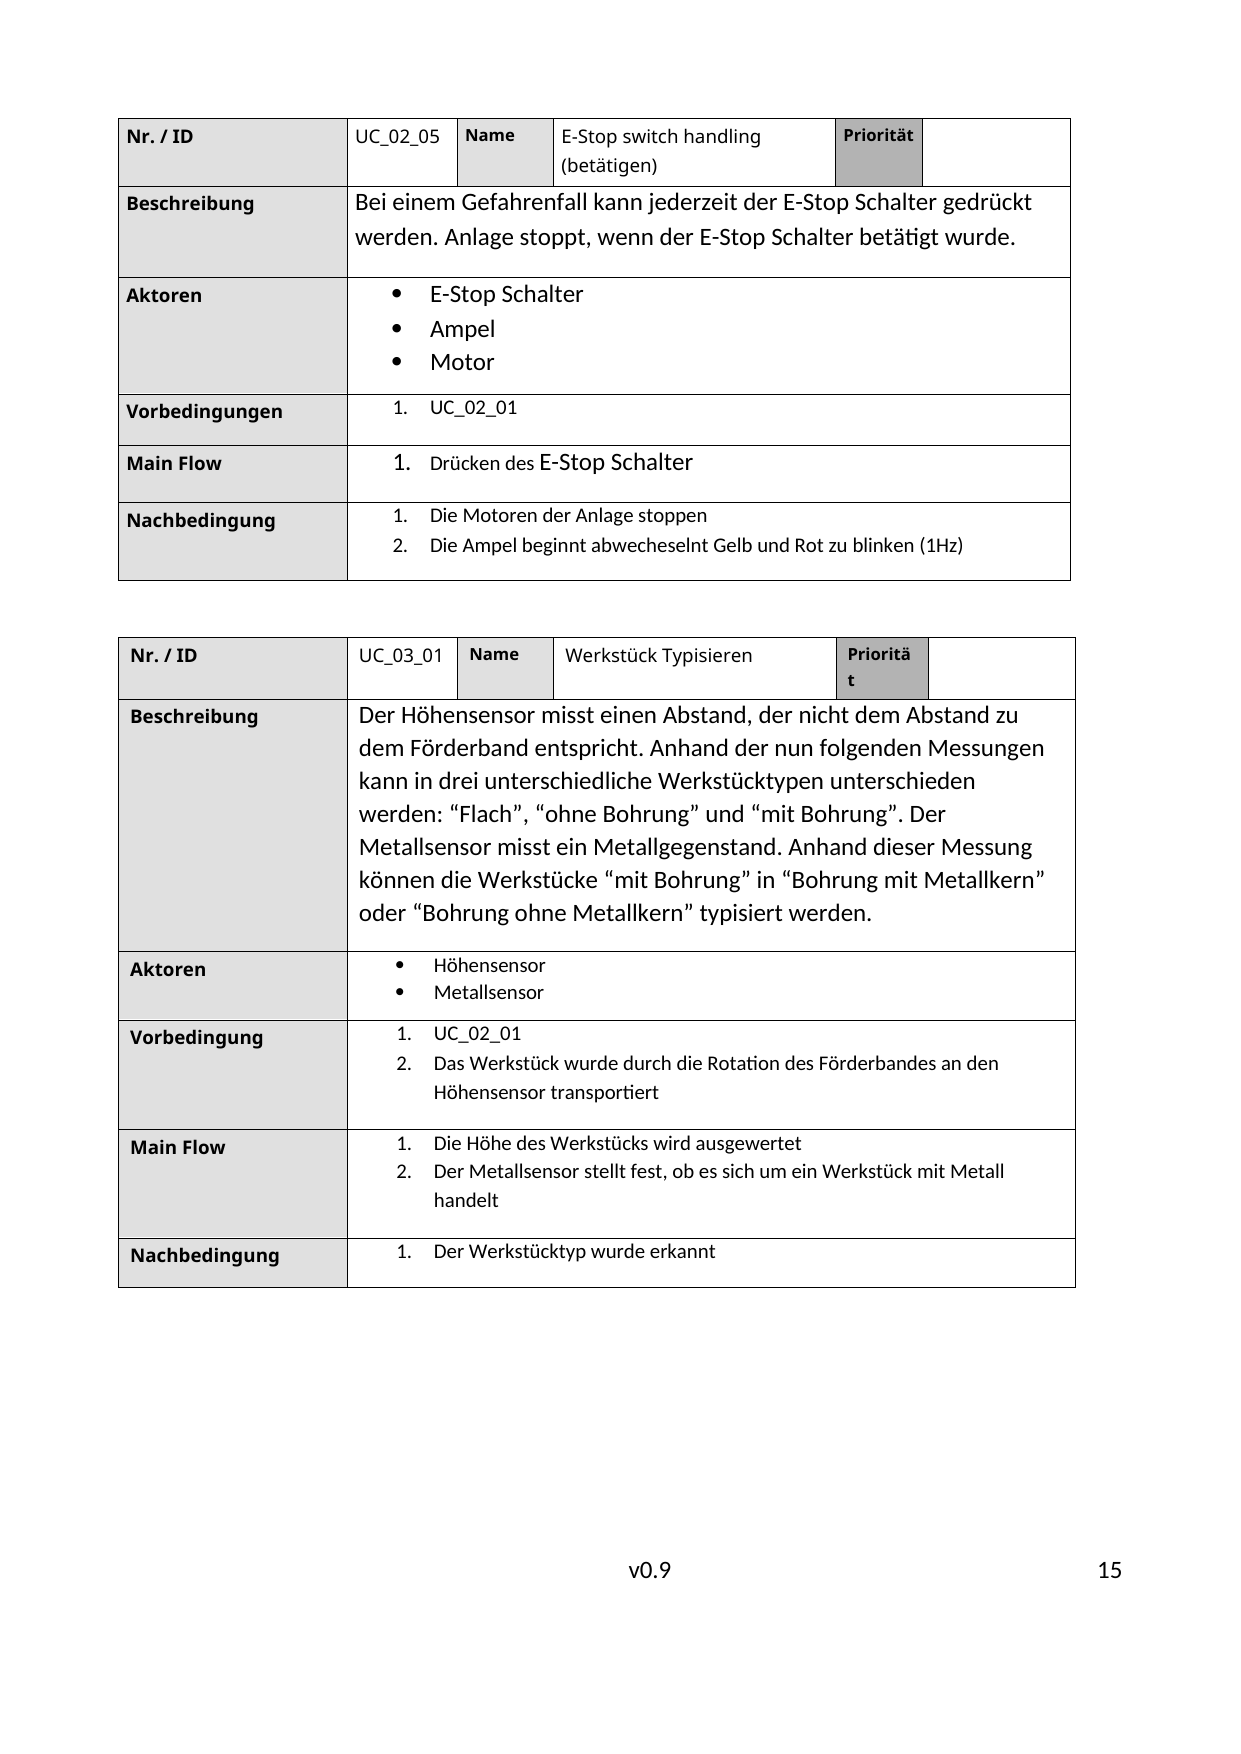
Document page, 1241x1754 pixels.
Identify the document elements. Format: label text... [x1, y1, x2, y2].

table_cell Beschreibung [119, 187, 347, 277]
table_header Name [458, 119, 553, 186]
table_cell Main Flow [119, 1130, 347, 1237]
table_cell Main Flow [119, 446, 347, 502]
table_cell E-Stop Schalter Ampel Motor [348, 278, 1070, 393]
table_cell UC_02_01 [348, 395, 1070, 445]
table_cell Nachbedingung [119, 503, 347, 580]
table_cell Die Motoren der Anlage stoppen Die Ampel beginnt abwecheselnt Gelb und Rot zu blinken (1Hz) [348, 503, 1070, 580]
table_cell Nachbedingung [119, 1239, 347, 1287]
table_cell Beschreibung [119, 700, 347, 951]
table_header Priorität [836, 119, 922, 186]
table_cell Vorbedingungen [119, 395, 347, 445]
table_cell Bei einem Gefahrenfall kann jederzeit der E-Stop Schalter gedrückt werden. Anlage stoppt, wenn der E-Stop Schalter betätigt wurde. [348, 187, 1070, 277]
table_header Name [458, 638, 553, 699]
table_header UC_03_01 [348, 638, 457, 699]
table_header Nr. / ID [119, 119, 347, 186]
table_header [929, 638, 1075, 699]
table_cell Aktoren [119, 952, 347, 1019]
table_header Priorität [837, 638, 928, 699]
table_header [923, 119, 1070, 186]
table_cell Die Höhe des Werkstücks wird ausgewertet Der Metallsensor stellt fest, ob es sich um ein Werkstück mit Metall handelt [348, 1130, 1075, 1237]
table_cell Drücken des E-Stop Schalter [348, 446, 1070, 502]
table_cell UC_02_01 Das Werkstück wurde durch die Rotation des Förderbandes an den Höhensensor transportiert [348, 1021, 1075, 1129]
table_header UC_02_05 [348, 119, 457, 186]
table_cell Aktoren [119, 278, 347, 393]
table_header E-Stop switch handling (betätigen) [554, 119, 835, 186]
table_cell Der Werkstücktyp wurde erkannt [348, 1239, 1075, 1287]
table_header Nr. / ID [119, 638, 347, 699]
table_cell Vorbedingung [119, 1021, 347, 1129]
table_cell Höhensensor Metallsensor [348, 952, 1075, 1019]
table_header Werkstück Typisieren [554, 638, 836, 699]
table_cell Der Höhensensor misst einen Abstand, der nicht dem Abstand zu dem Förderband entspricht. Anhand der nun folgenden Messungen kann in drei unterschiedliche Werkstücktypen unterschieden werden: “Flach”, “ohne Bohrung” und “mit Bohrung”. Der Metallsensor misst ein Metallgegenstand. Anhand dieser Messung können die Werkstücke “mit Bohrung” in “Bohrung mit Metallkern” oder “Bohrung ohne Metallkern” typisiert werden. [348, 700, 1075, 951]
